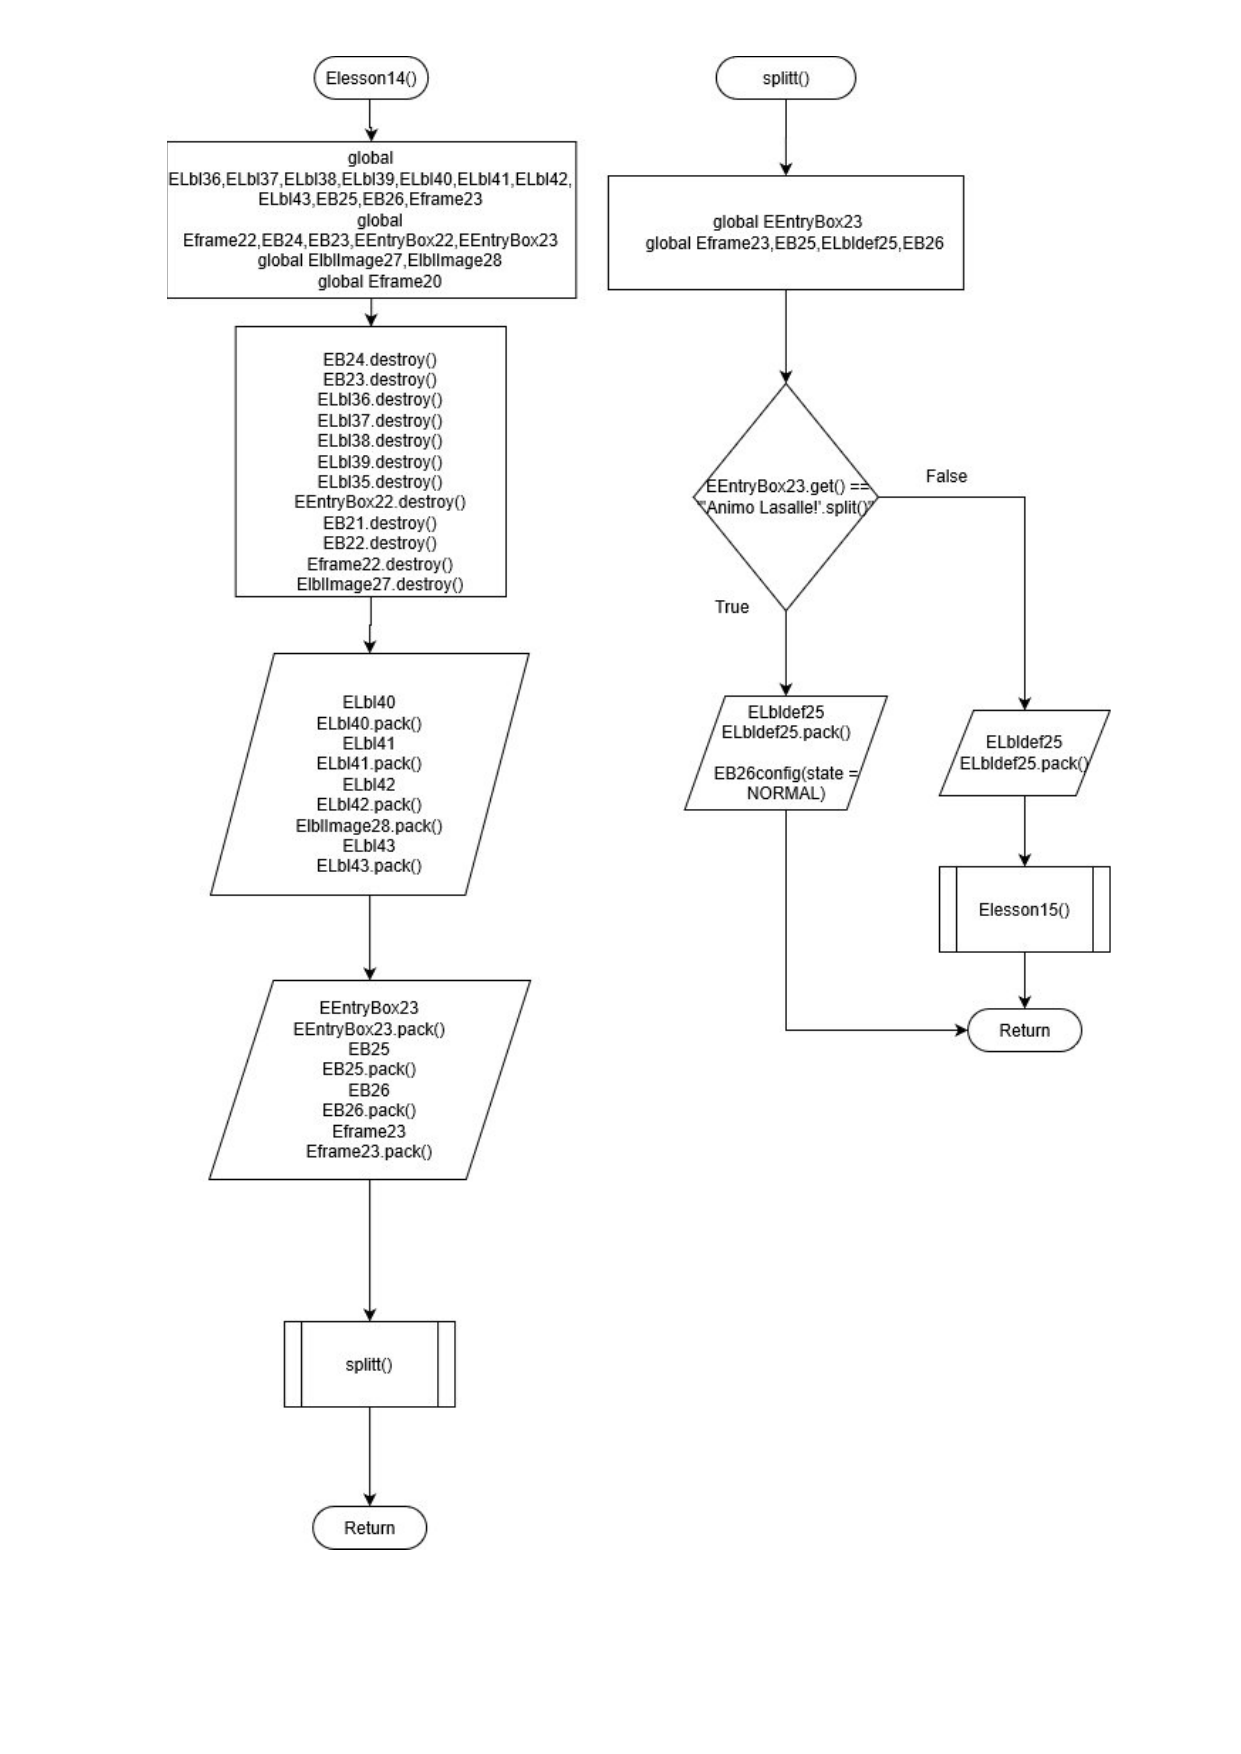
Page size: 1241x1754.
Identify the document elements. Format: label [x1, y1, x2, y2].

picture [167, 56, 1111, 1550]
